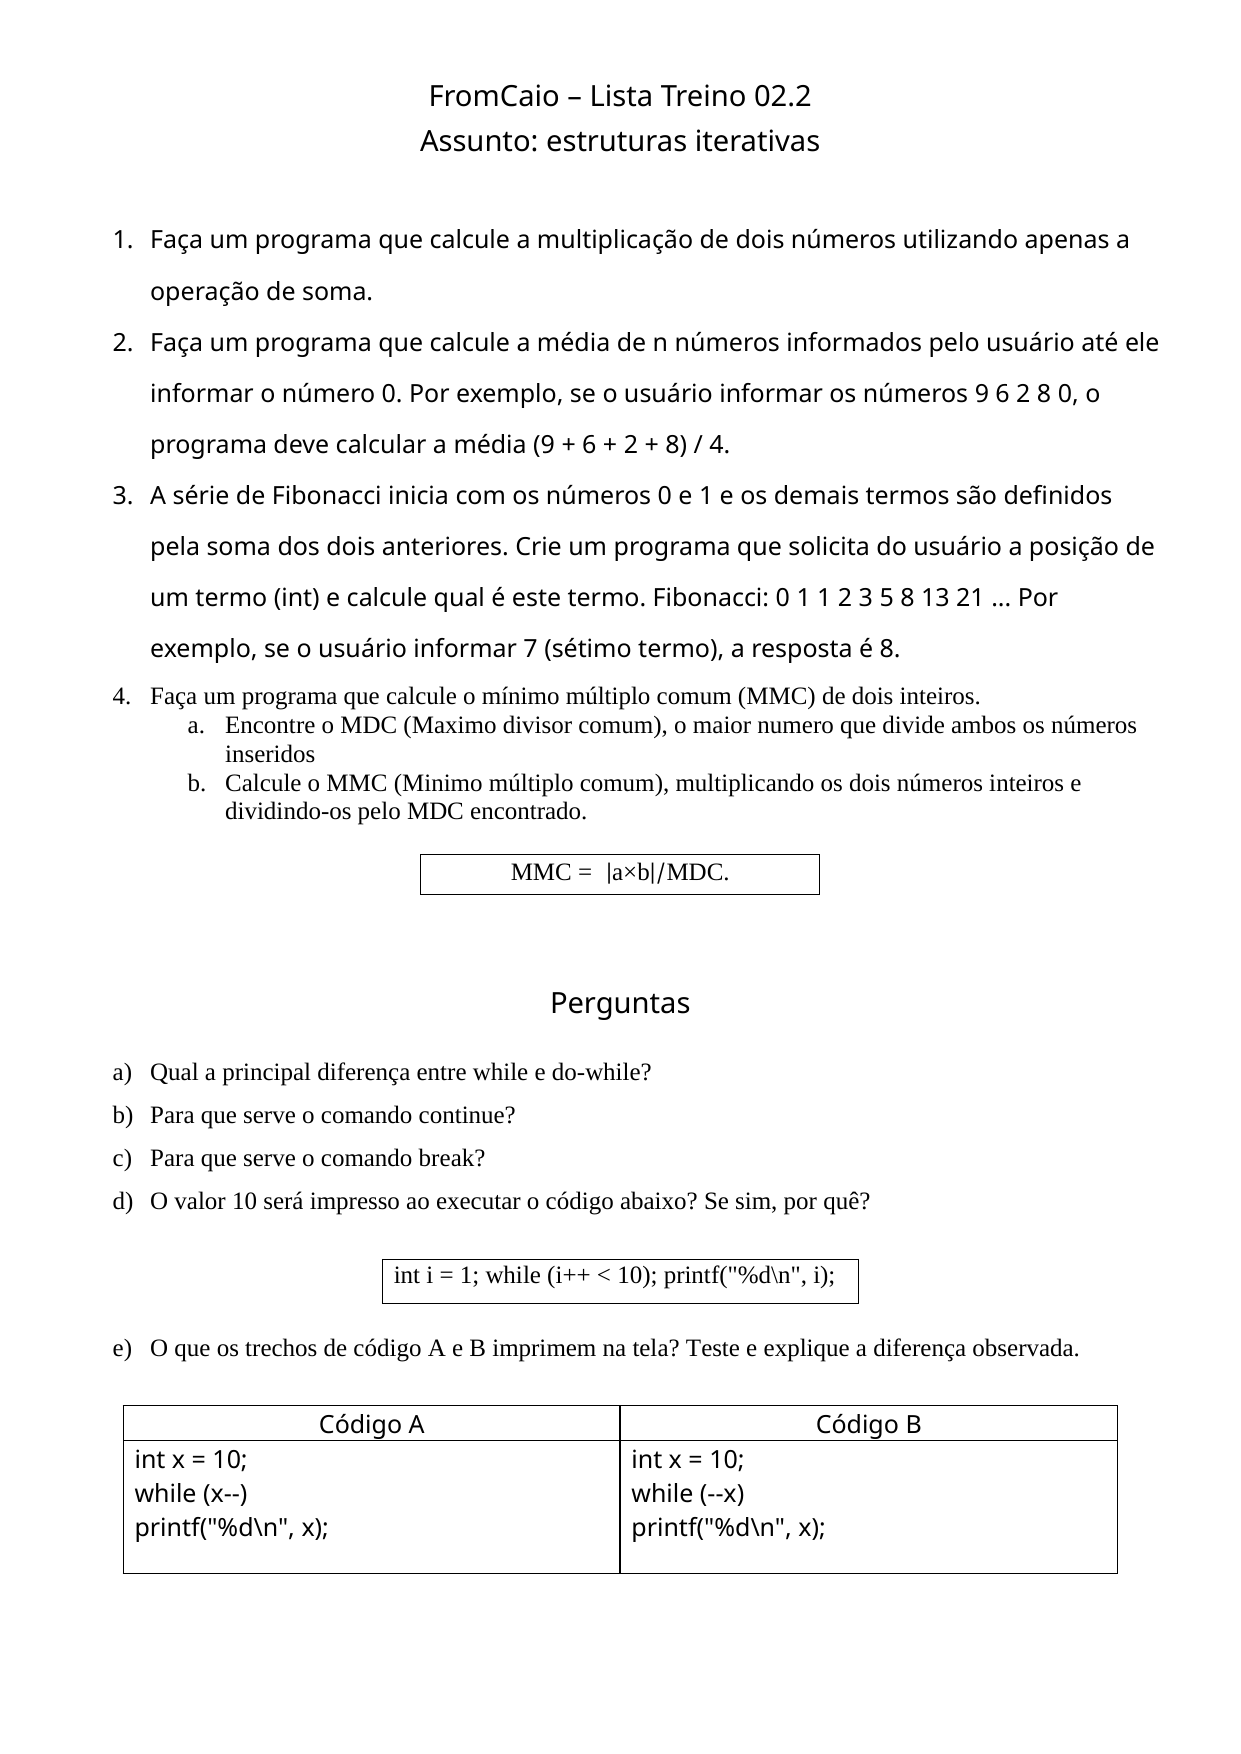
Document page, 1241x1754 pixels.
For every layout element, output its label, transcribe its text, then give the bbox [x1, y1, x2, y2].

list Encontre o MDC (Maximo divisor comum), o maior numero que divide ambos os números inseridos [187, 710, 1165, 768]
list Faça um programa que calcule a multiplicação de dois números utilizando apenas a operação de soma. [112, 222, 1165, 307]
list O que os trechos de código A e B imprimem na tela? Teste e explique a diferença observada. [112, 1333, 1165, 1362]
subtitle FromCaio – Lista Treino 02.2 [75, 75, 1165, 115]
list Qual a principal diferença entre while e do-while? [112, 1057, 1165, 1086]
list Faça um programa que calcule a média de n números informados pelo usuário até ele informar o número 0. Por exemplo, se o usuário informar os números 9 6 2 8 0, o programa deve calcular a média (9 + 6 + 2 + 8) / 4. [112, 324, 1165, 460]
table_header Código B [621, 1406, 1117, 1440]
table_header Código A [124, 1406, 619, 1440]
table_cell int x = 10; while (--x) printf("%d\n", x); [621, 1441, 1117, 1573]
table_header int i = 1; while (i++ < 10); printf("%d\n", i); [383, 1260, 858, 1303]
list Faça um programa que calcule o mínimo múltiplo comum (MMC) de dois inteiros. [112, 681, 1165, 710]
table_header MMC = ∣a×b∣/​MDC. [421, 855, 819, 894]
list O valor 10 será impresso ao executar o código abaixo? Se sim, por quê? [112, 1186, 1165, 1215]
subtitle Assunto: estruturas iterativas [75, 121, 1165, 160]
subtitle Perguntas [75, 982, 1165, 1022]
list Para que serve o comando break? [112, 1143, 1165, 1172]
list Para que serve o comando continue? [112, 1100, 1165, 1129]
table_cell int x = 10; while (x--) printf("%d\n", x); [124, 1441, 619, 1573]
list Calcule o MMC (Minimo múltiplo comum), multiplicando os dois números inteiros e dividindo-os pelo MDC encontrado. [187, 768, 1165, 825]
list A série de Fibonacci inicia com os números 0 e 1 e os demais termos são definidos pela soma dos dois anteriores. Crie um programa que solicita do usuário a posição de um termo (int) e calcule qual é este termo. Fibonacci: 0 1 1 2 3 5 8 13 21 ... Por exemplo, se o usuário informar 7 (sétimo termo), a resposta é 8. [112, 477, 1165, 664]
